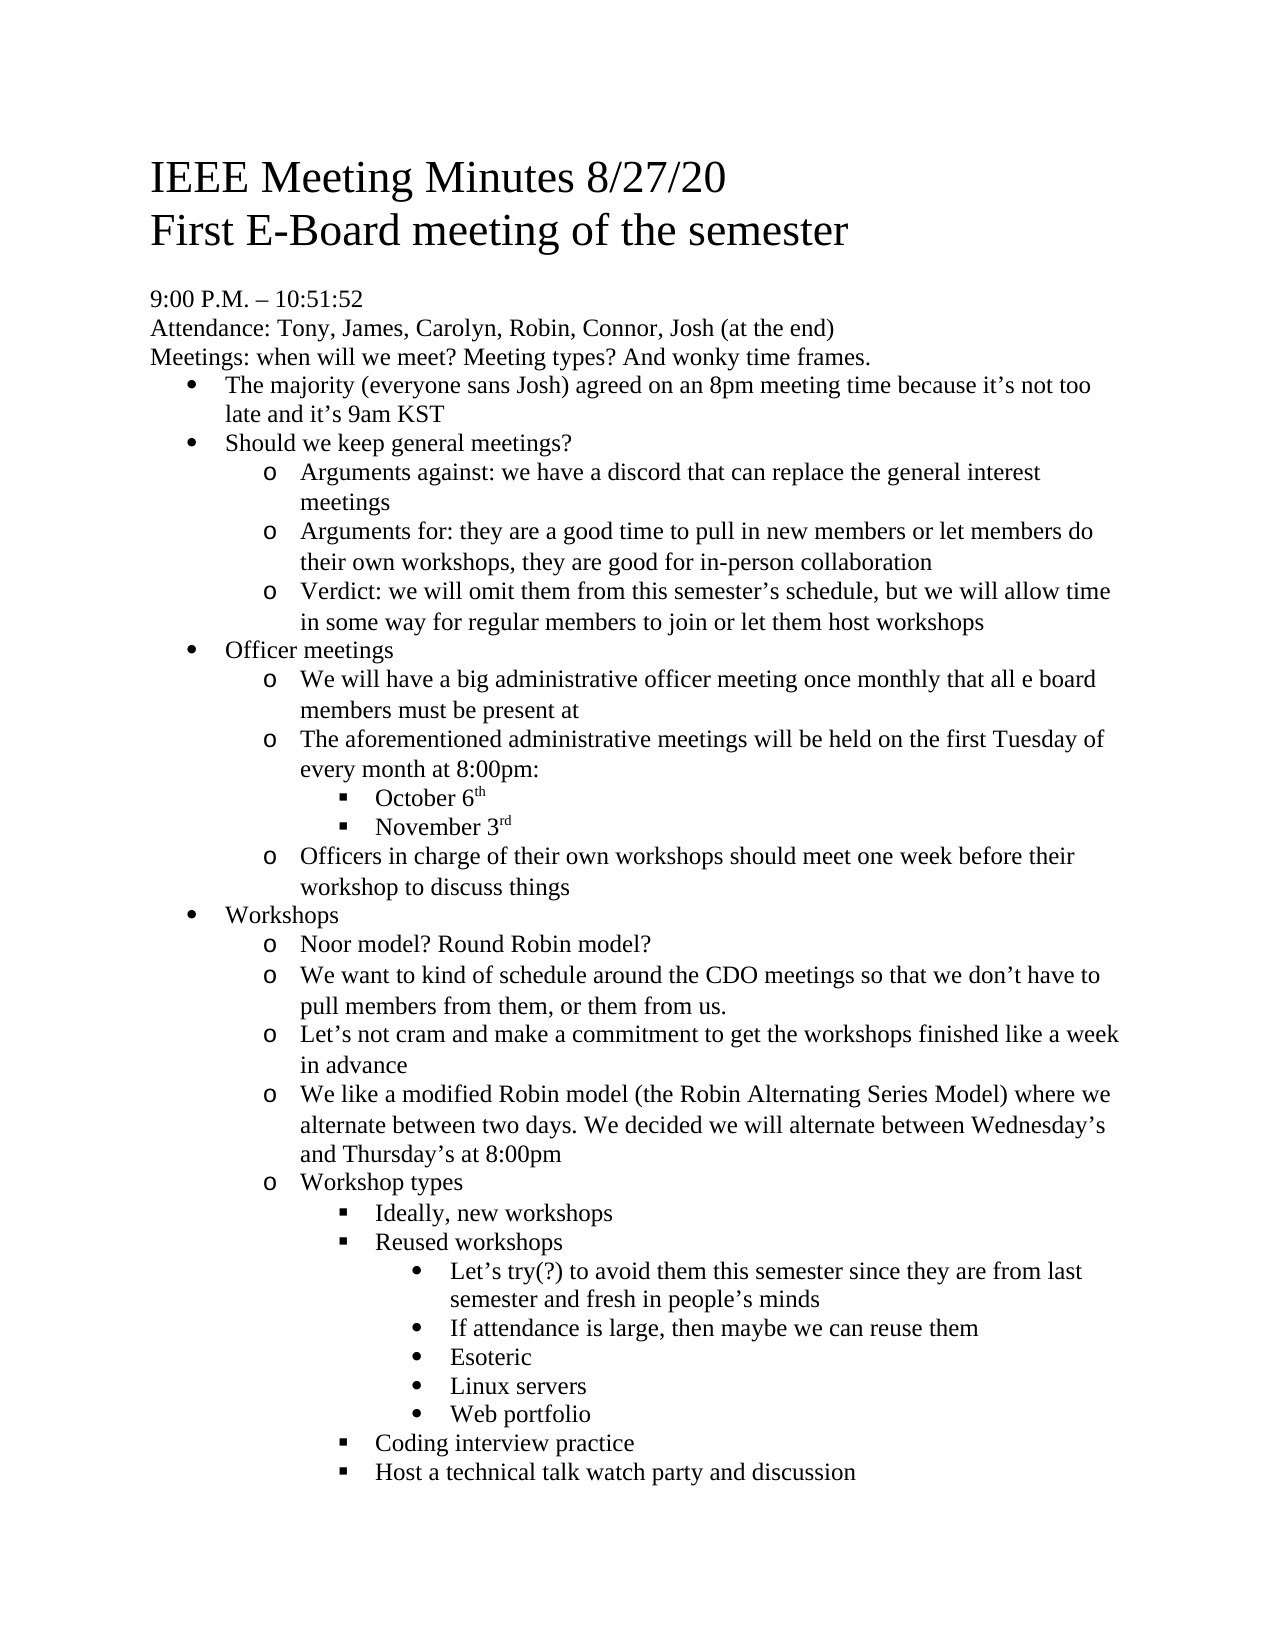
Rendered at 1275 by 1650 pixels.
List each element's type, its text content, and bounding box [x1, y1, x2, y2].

list Linux servers [412, 1371, 1125, 1399]
list Officers in charge of their own workshops should meet one week before their workshop to discuss things [262, 841, 1125, 900]
list October 6th [337, 783, 1125, 812]
text Attendance: Tony, James, Carolyn, Robin, Connor, Josh (at the end) [150, 313, 1125, 342]
list November 3rd [337, 812, 1125, 841]
list Workshops [187, 900, 1125, 929]
list Officer meetings [187, 635, 1125, 664]
list Reused workshops [337, 1227, 1125, 1256]
list Arguments for: they are a good time to pull in new members or let members do their own workshops, they are good for in-person collaboration [262, 516, 1125, 576]
list Let’s try(?) to avoid them this semester since they are from last semester and fresh in people’s minds [412, 1256, 1125, 1313]
list Web portfolio [412, 1399, 1125, 1428]
list Noor model? Round Robin model? [262, 929, 1125, 960]
list The aforementioned administrative meetings will be held on the first Tuesday of every month at 8:00pm: [262, 724, 1125, 783]
list Esoteric [412, 1342, 1125, 1371]
text First E-Board meeting of the semester [150, 203, 1125, 255]
list Coding interview practice [337, 1428, 1125, 1457]
list Ideally, new workshops [337, 1198, 1125, 1227]
text IEEE Meeting Minutes 8/27/20 [150, 150, 1125, 203]
text Meetings: when will we meet? Meeting types? And wonky time frames. [150, 342, 1125, 370]
list Verdict: we will omit them from this semester’s schedule, but we will allow time in some way for regular members to join or let them host workshops [262, 576, 1125, 635]
list We want to kind of schedule around the CDO meetings so that we don’t have to pull members from them, or them from us. [262, 960, 1125, 1019]
list Host a technical talk watch party and discussion [337, 1457, 1125, 1486]
list We will have a big administrative officer meeting once monthly that all e board members must be present at [262, 664, 1125, 724]
list Workshop types [262, 1167, 1125, 1198]
list The majority (everyone sans Josh) agreed on an 8pm meeting time because it’s not too late and it’s 9am KST [187, 370, 1125, 428]
list We like a modified Robin model (the Robin Alternating Series Model) where we alternate between two days. We decided we will alternate between Wednesday’s and Thursday’s at 8:00pm [262, 1079, 1125, 1167]
list Arguments against: we have a discord that can replace the general interest meetings [262, 457, 1125, 516]
list Let’s not cram and make a commitment to get the workshops finished like a week in advance [262, 1019, 1125, 1079]
text 9:00 P.M. – 10:51:52 [150, 284, 1125, 313]
list If attendance is large, then maybe we can reuse them [412, 1313, 1125, 1342]
list Should we keep general meetings? [187, 428, 1125, 457]
